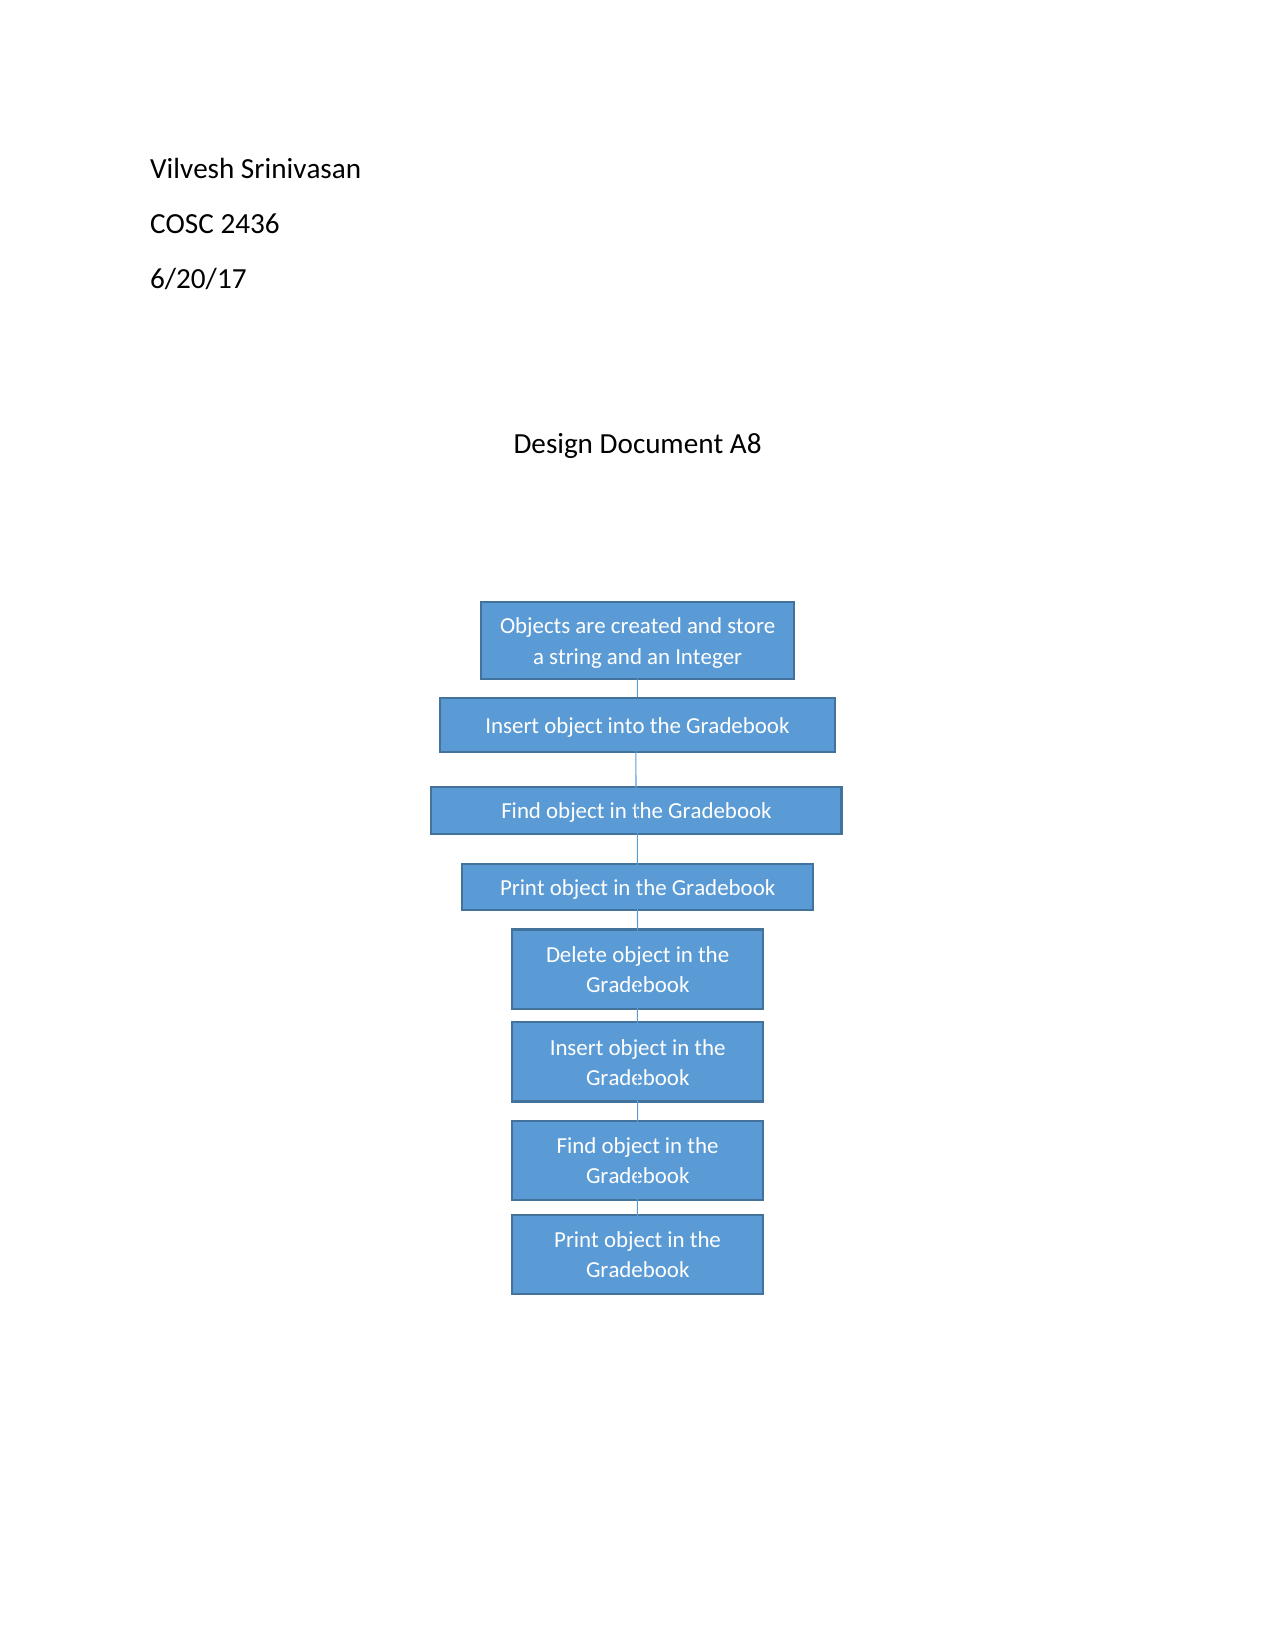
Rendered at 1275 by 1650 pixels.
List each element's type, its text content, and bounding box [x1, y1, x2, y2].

text Design Document A8 [150, 426, 1125, 461]
text COSC 2436 [150, 205, 1125, 241]
text 6/20/17 [150, 260, 1125, 296]
text Vilvesh Srinivasan [150, 150, 1125, 186]
